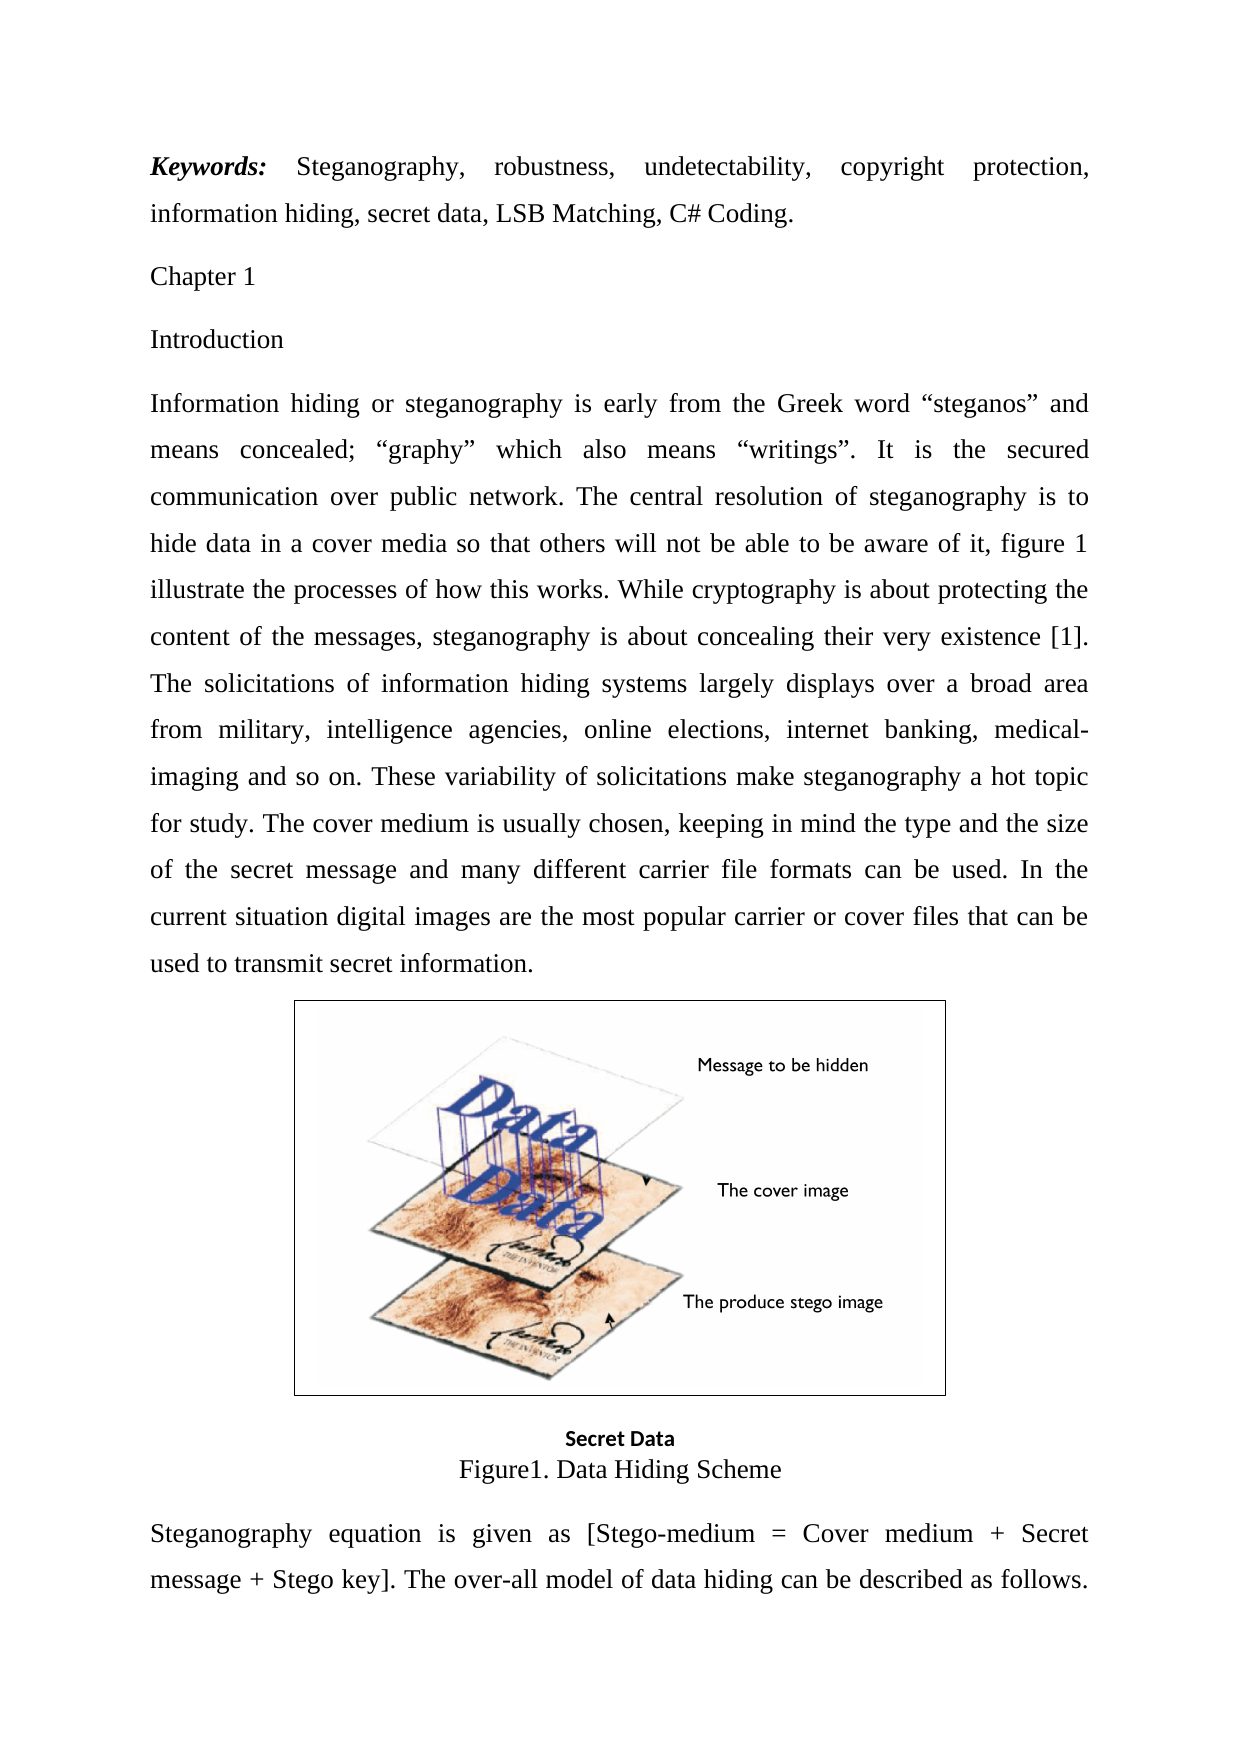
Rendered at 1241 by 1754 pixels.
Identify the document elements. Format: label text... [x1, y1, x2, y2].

text Information hiding or steganography is early from the Greek word “steganos” and means concealed; “graphy” which also means “writings”. It is the secured communication over public network. The central resolution of steganography is to hide data in a cover media so that others will not be able to be aware of it, figure 1 illustrate the processes of how this works. While cryptography is about protecting the content of the messages, steganography is about concealing their very existence [1]. The solicitations of information hiding systems largely displays over a broad area from military, intelligence agencies, online elections, internet banking, medical-imaging and so on. These variability of solicitations make steganography a hot topic for study. The cover medium is usually chosen, keeping in mind the type and the size of the secret message and many different carrier file formats can be used. In the current situation digital images are the most popular carrier or cover files that can be used to transmit secret information. [150, 387, 1090, 978]
text Keywords: Steganography, robustness, undetectability, copyright protection, information hiding, secret data, LSB Matching, C# Coding. [150, 150, 1090, 228]
picture [316, 1007, 924, 1388]
text Introduction [150, 323, 1090, 354]
text Chapter 1 [150, 260, 1090, 291]
text Figure1. Data Hiding Scheme [150, 1453, 1090, 1484]
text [150, 1517, 1090, 1594]
